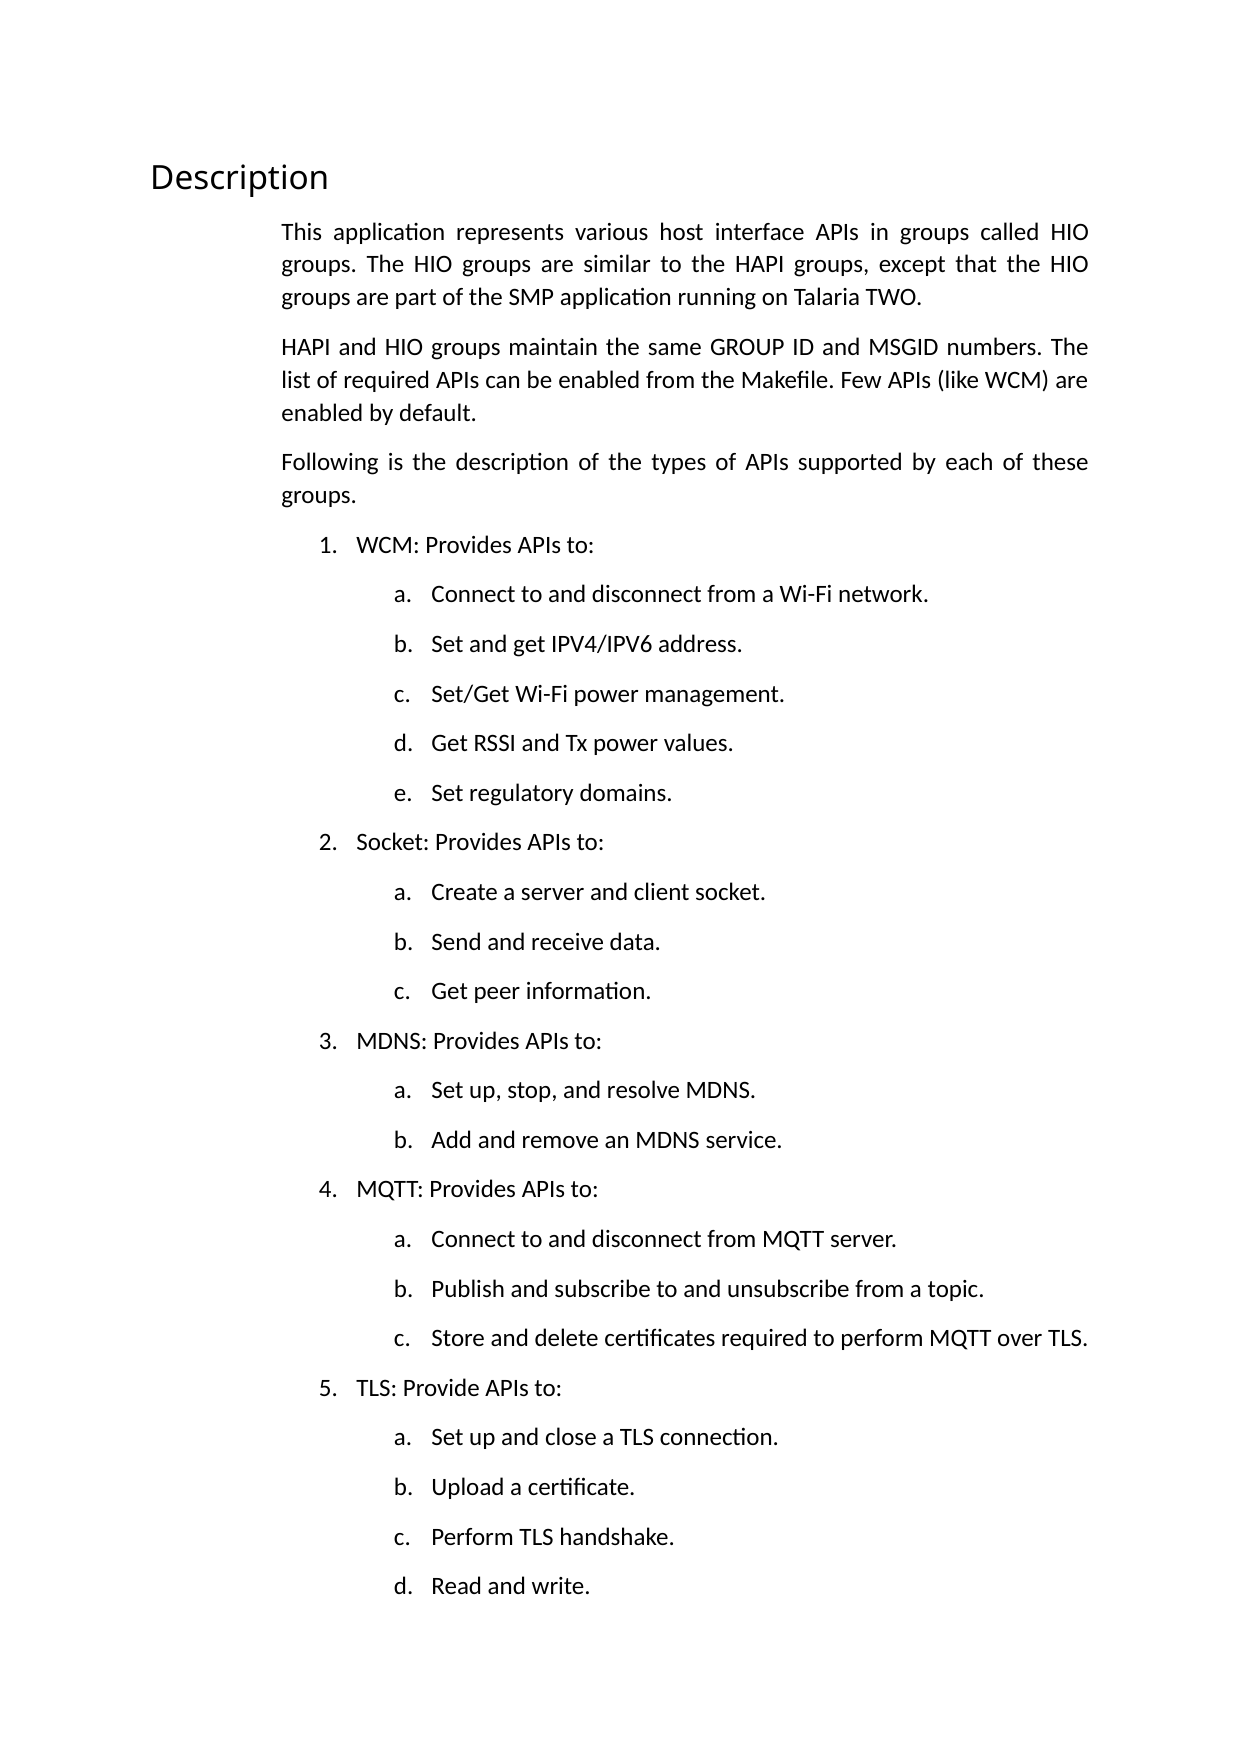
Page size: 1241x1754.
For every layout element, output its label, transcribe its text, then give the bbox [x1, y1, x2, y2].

list Get RSSI and Tx power values. [394, 727, 1090, 758]
list Store and delete certificates required to perform MQTT over TLS. [394, 1322, 1090, 1353]
list Socket: Provides APIs to: [319, 826, 1090, 857]
subtitle Description [150, 154, 1090, 199]
list Read and write. [394, 1570, 1090, 1601]
list Upload a certificate. [394, 1471, 1090, 1502]
list Connect to and disconnect from a Wi-Fi network. [394, 578, 1090, 609]
list Get peer information. [394, 975, 1090, 1006]
list Perform TLS handshake. [394, 1521, 1090, 1551]
list WCM: Provides APIs to: [319, 529, 1090, 559]
list Send and receive data. [394, 926, 1090, 956]
list Add and remove an MDNS service. [394, 1124, 1090, 1154]
list Set and get IPV4/IPV6 address. [394, 628, 1090, 659]
list Set up, stop, and resolve MDNS. [394, 1074, 1090, 1105]
list Set/Get Wi-Fi power management. [394, 678, 1090, 708]
text This application represents various host interface APIs in groups called HIO groups. The HIO groups are similar to the HAPI groups, except that the HIO groups are part of the SMP application running on Talaria TWO. [281, 216, 1090, 312]
list Create a server and client socket. [394, 876, 1090, 907]
text HAPI and HIO groups maintain the same GROUP ID and MSGID numbers. The list of required APIs can be enabled from the Makefile. Few APIs (like WCM) are enabled by default. [281, 331, 1090, 427]
list Set up and close a TLS connection. [394, 1421, 1090, 1452]
list MQTT: Provides APIs to: [319, 1173, 1090, 1204]
text Following is the description of the types of APIs supported by each of these groups. [281, 446, 1090, 510]
list Set regulatory domains. [394, 777, 1090, 807]
list MDNS: Provides APIs to: [319, 1025, 1090, 1055]
list Connect to and disconnect from MQTT server. [394, 1223, 1090, 1254]
list TLS: Provide APIs to: [319, 1372, 1090, 1402]
list Publish and subscribe to and unsubscribe from a topic. [394, 1273, 1090, 1303]
